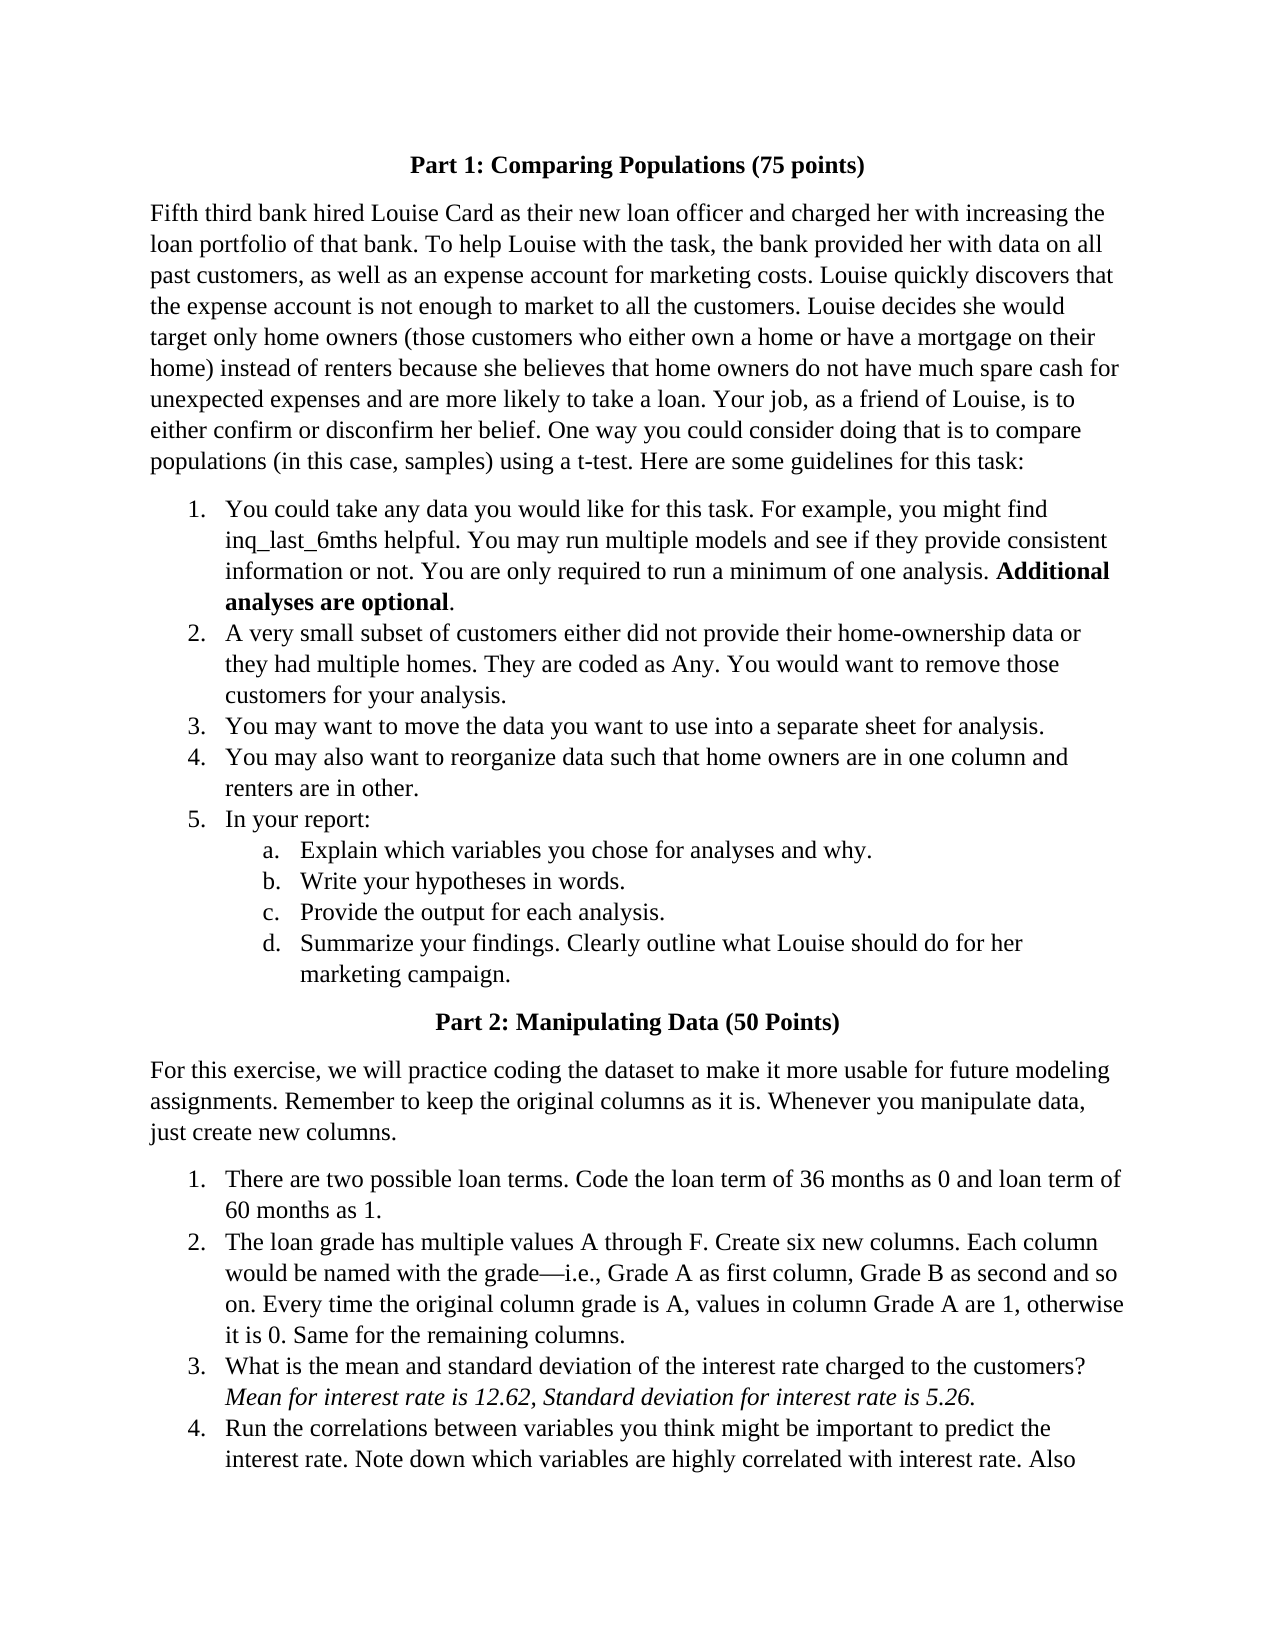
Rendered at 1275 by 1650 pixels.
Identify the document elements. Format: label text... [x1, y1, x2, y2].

list There are two possible loan terms. Code the loan term of 36 months as 0 and loan term of 60 months as 1. [187, 1164, 1125, 1224]
list Mean for interest rate is 12.62, Standard deviation for interest rate is 5.26. [225, 1382, 1125, 1411]
list What is the mean and standard deviation of the interest rate charged to the customers? [187, 1351, 1125, 1379]
text Fifth third bank hired Louise Card as their new loan officer and charged her with increasing the loan portfolio of that bank. To help Louise with the task, the bank provided her with data on all past customers, as well as an expense account for marketing costs. Louise quickly discovers that the expense account is not enough to market to all the customers. Louise decides she would target only home owners (those customers who either own a home or have a mortgage on their home) instead of renters because she believes that home owners do not have much spare cash for unexpected expenses and are more likely to take a loan. Your job, as a friend of Louise, is to either confirm or disconfirm her belief. One way you could consider doing that is to compare populations (in this case, samples) using a t-test. Here are some guidelines for this task: [150, 198, 1125, 475]
list You could take any data you would like for this task. For example, you might find inq_last_6mths helpful. You may run multiple models and see if they provide consistent information or not. You are only required to run a minimum of one analysis. Additional analyses are optional. [187, 494, 1125, 616]
text For this exercise, we will practice coding the dataset to make it more usable for future modeling assignments. Remember to keep the original columns as it is. Whenever you manipulate data, just create new columns. [150, 1055, 1125, 1146]
list You may also want to reorganize data such that home owners are in one column and renters are in other. [187, 742, 1125, 802]
list Explain which variables you chose for analyses and why. [262, 835, 1125, 864]
list The loan grade has multiple values A through F. Create six new columns. Each column would be named with the grade—i.e., Grade A as first column, Grade B as second and so on. Every time the original column grade is A, values in column Grade A are 1, otherwise it is 0. Same for the remaining columns. [187, 1227, 1125, 1348]
list In your report: [187, 804, 1125, 833]
list Provide the output for each analysis. [262, 897, 1125, 926]
list A very small subset of customers either did not provide their home-ownership data or they had multiple homes. They are coded as Any. You would want to remove those customers for your analysis. [187, 618, 1125, 709]
text Part 1: Comparing Populations (75 points) [150, 150, 1125, 179]
text Part 2: Manipulating Data (50 Points) [150, 1007, 1125, 1036]
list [187, 1413, 1125, 1473]
list Write your hypotheses in words. [262, 866, 1125, 895]
list Summarize your findings. Clearly outline what Louise should do for her marketing campaign. [262, 928, 1125, 988]
list You may want to move the data you want to use into a separate sheet for analysis. [187, 711, 1125, 740]
